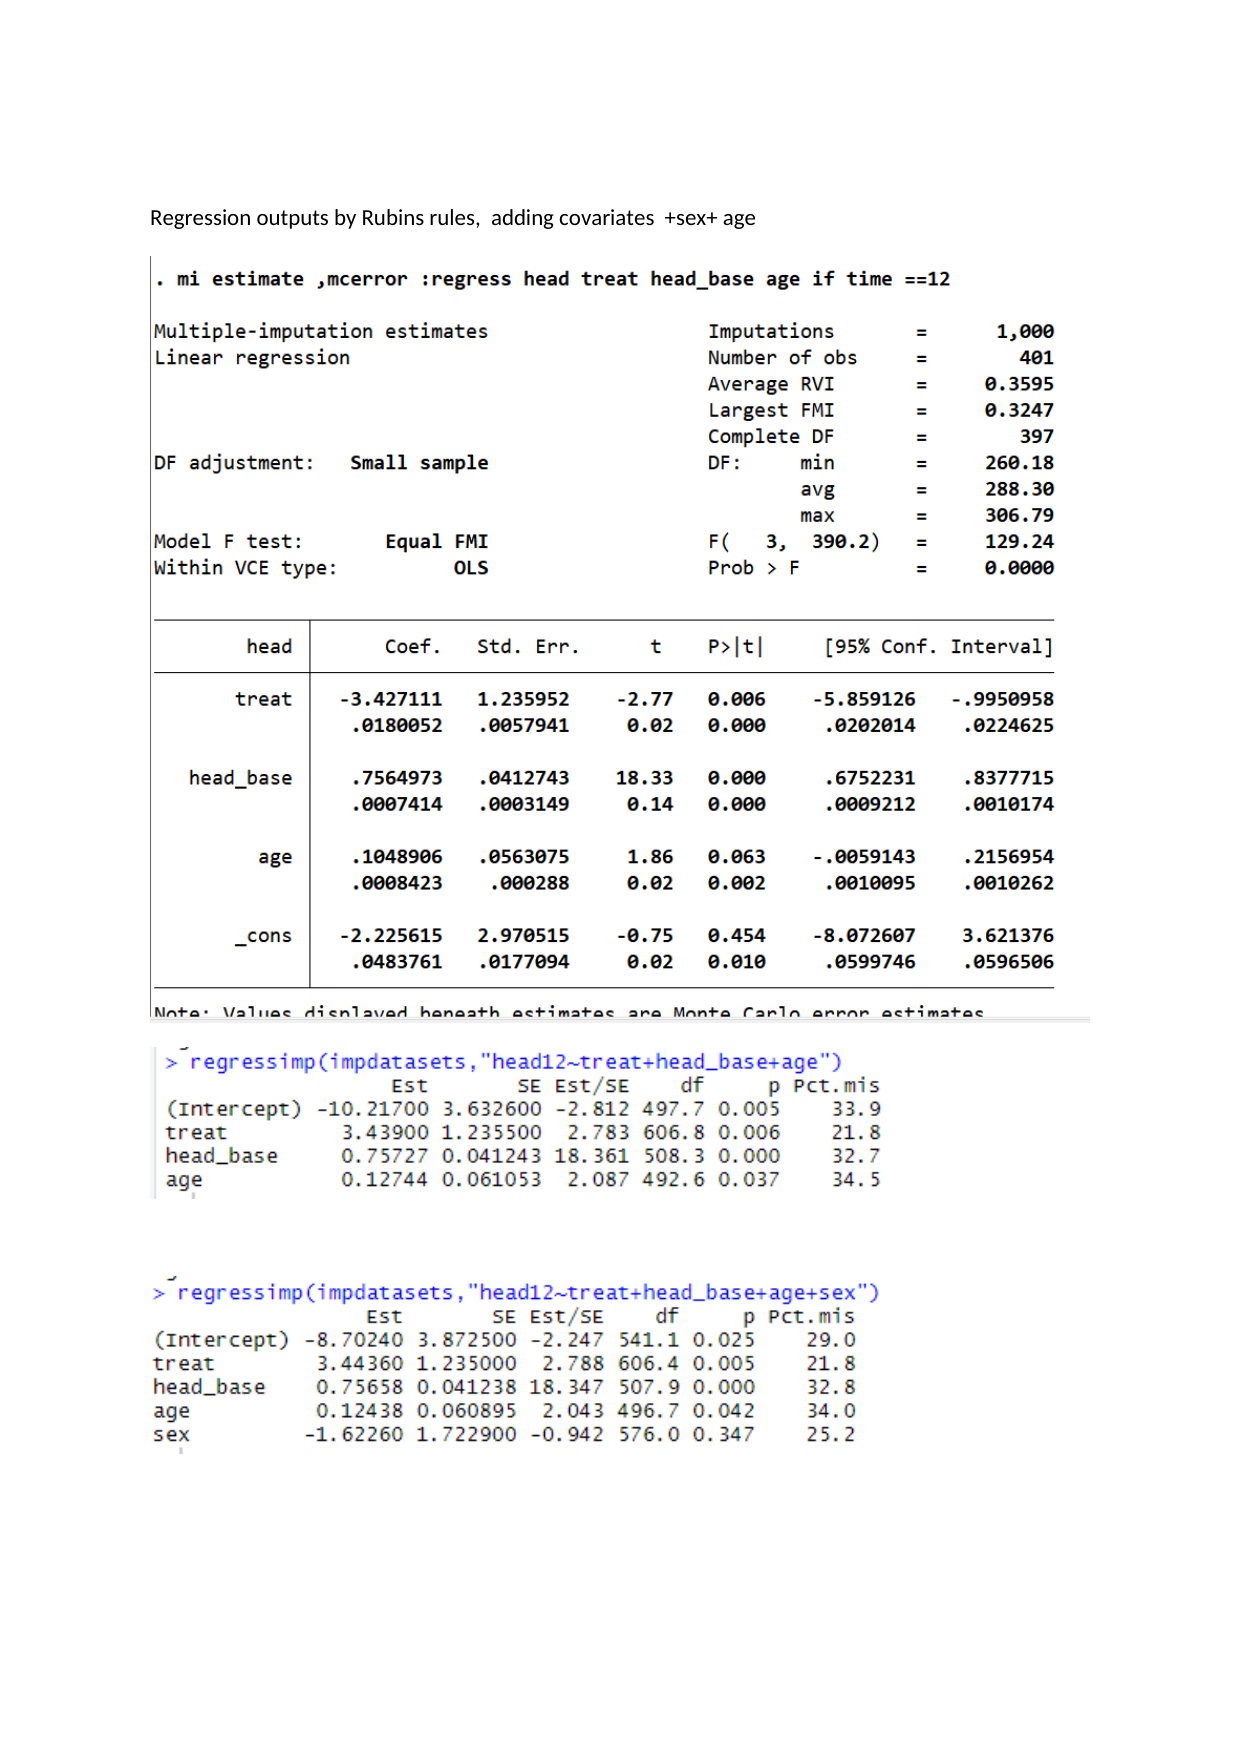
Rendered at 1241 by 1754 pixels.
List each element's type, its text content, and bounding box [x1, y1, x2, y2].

picture [150, 256, 1091, 1023]
picture [150, 1276, 888, 1454]
text Regression outputs by Rubins rules, adding covariates +sex+ age [150, 203, 1090, 231]
picture [150, 1047, 910, 1199]
